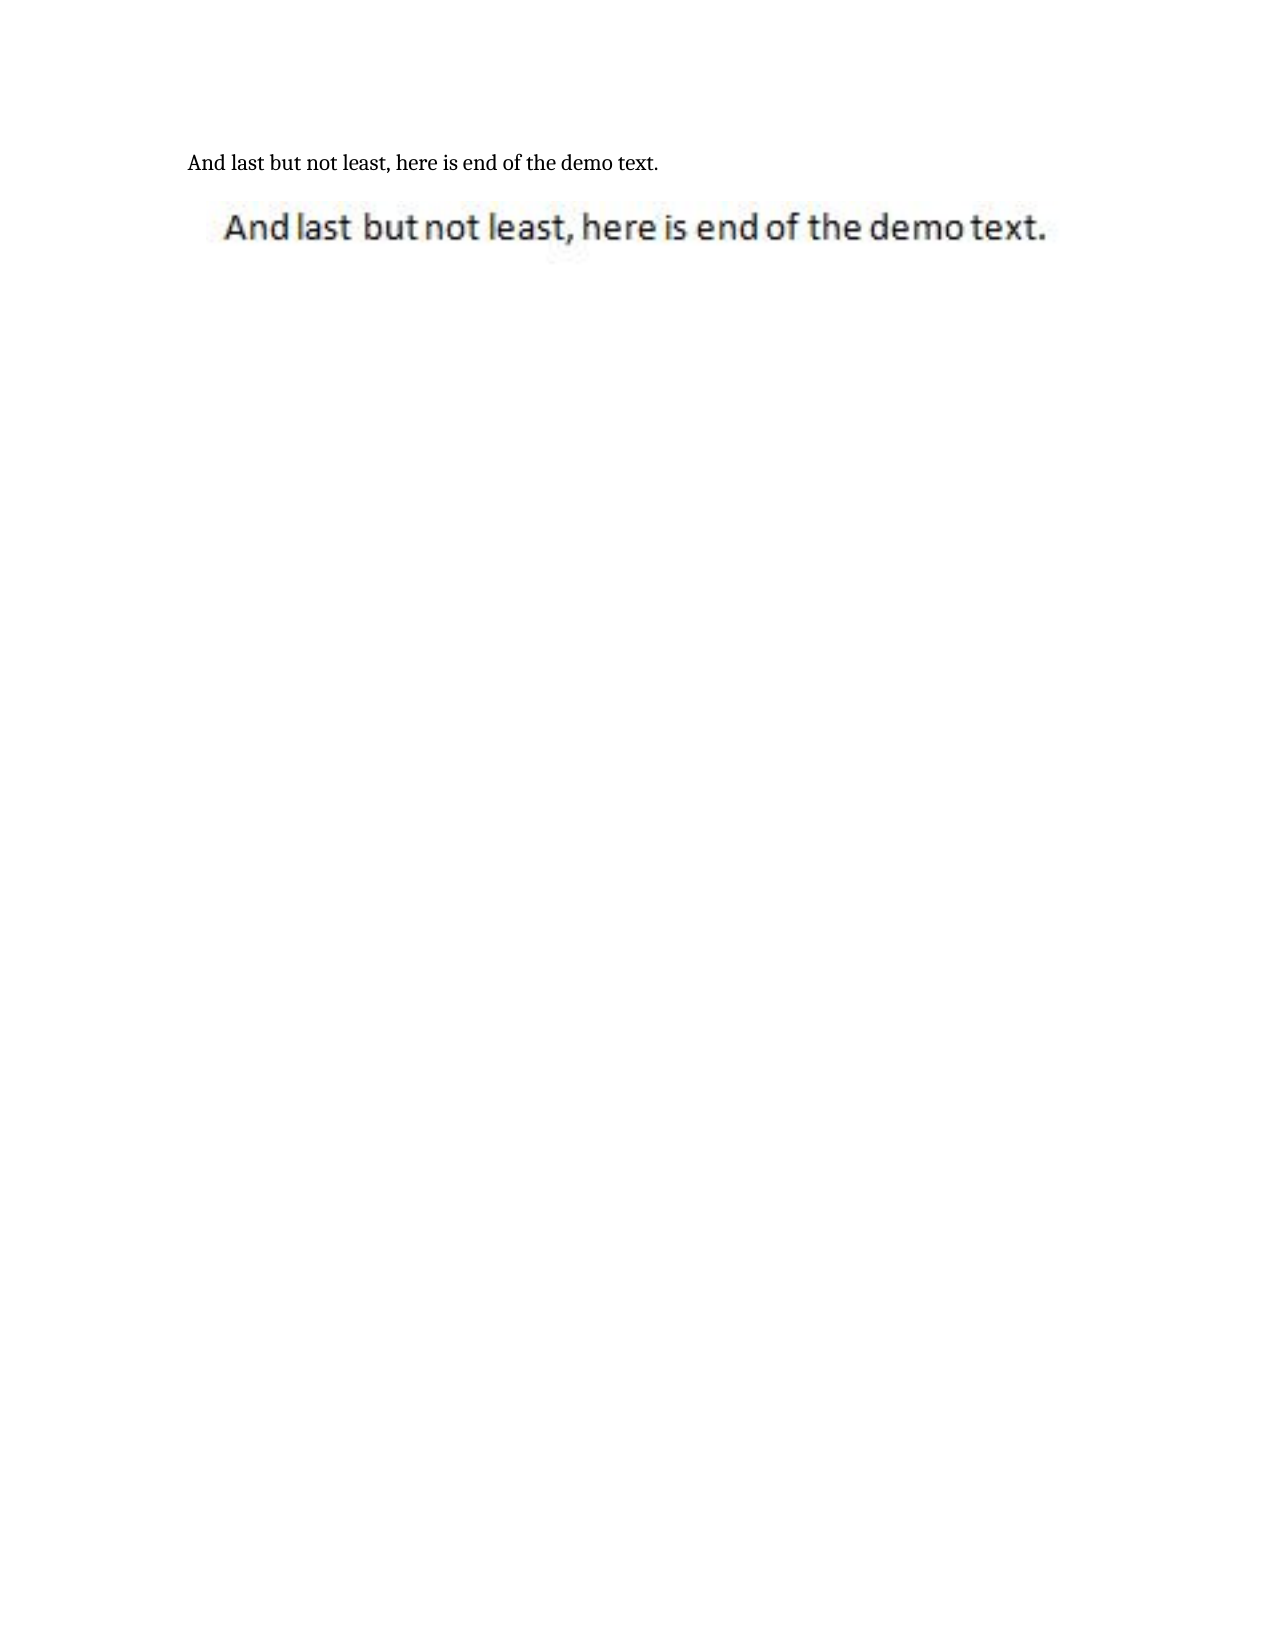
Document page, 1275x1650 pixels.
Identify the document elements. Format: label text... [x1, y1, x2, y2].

picture [206, 201, 1107, 289]
text And last but not least, here is end of the demo text. [187, 150, 1087, 176]
